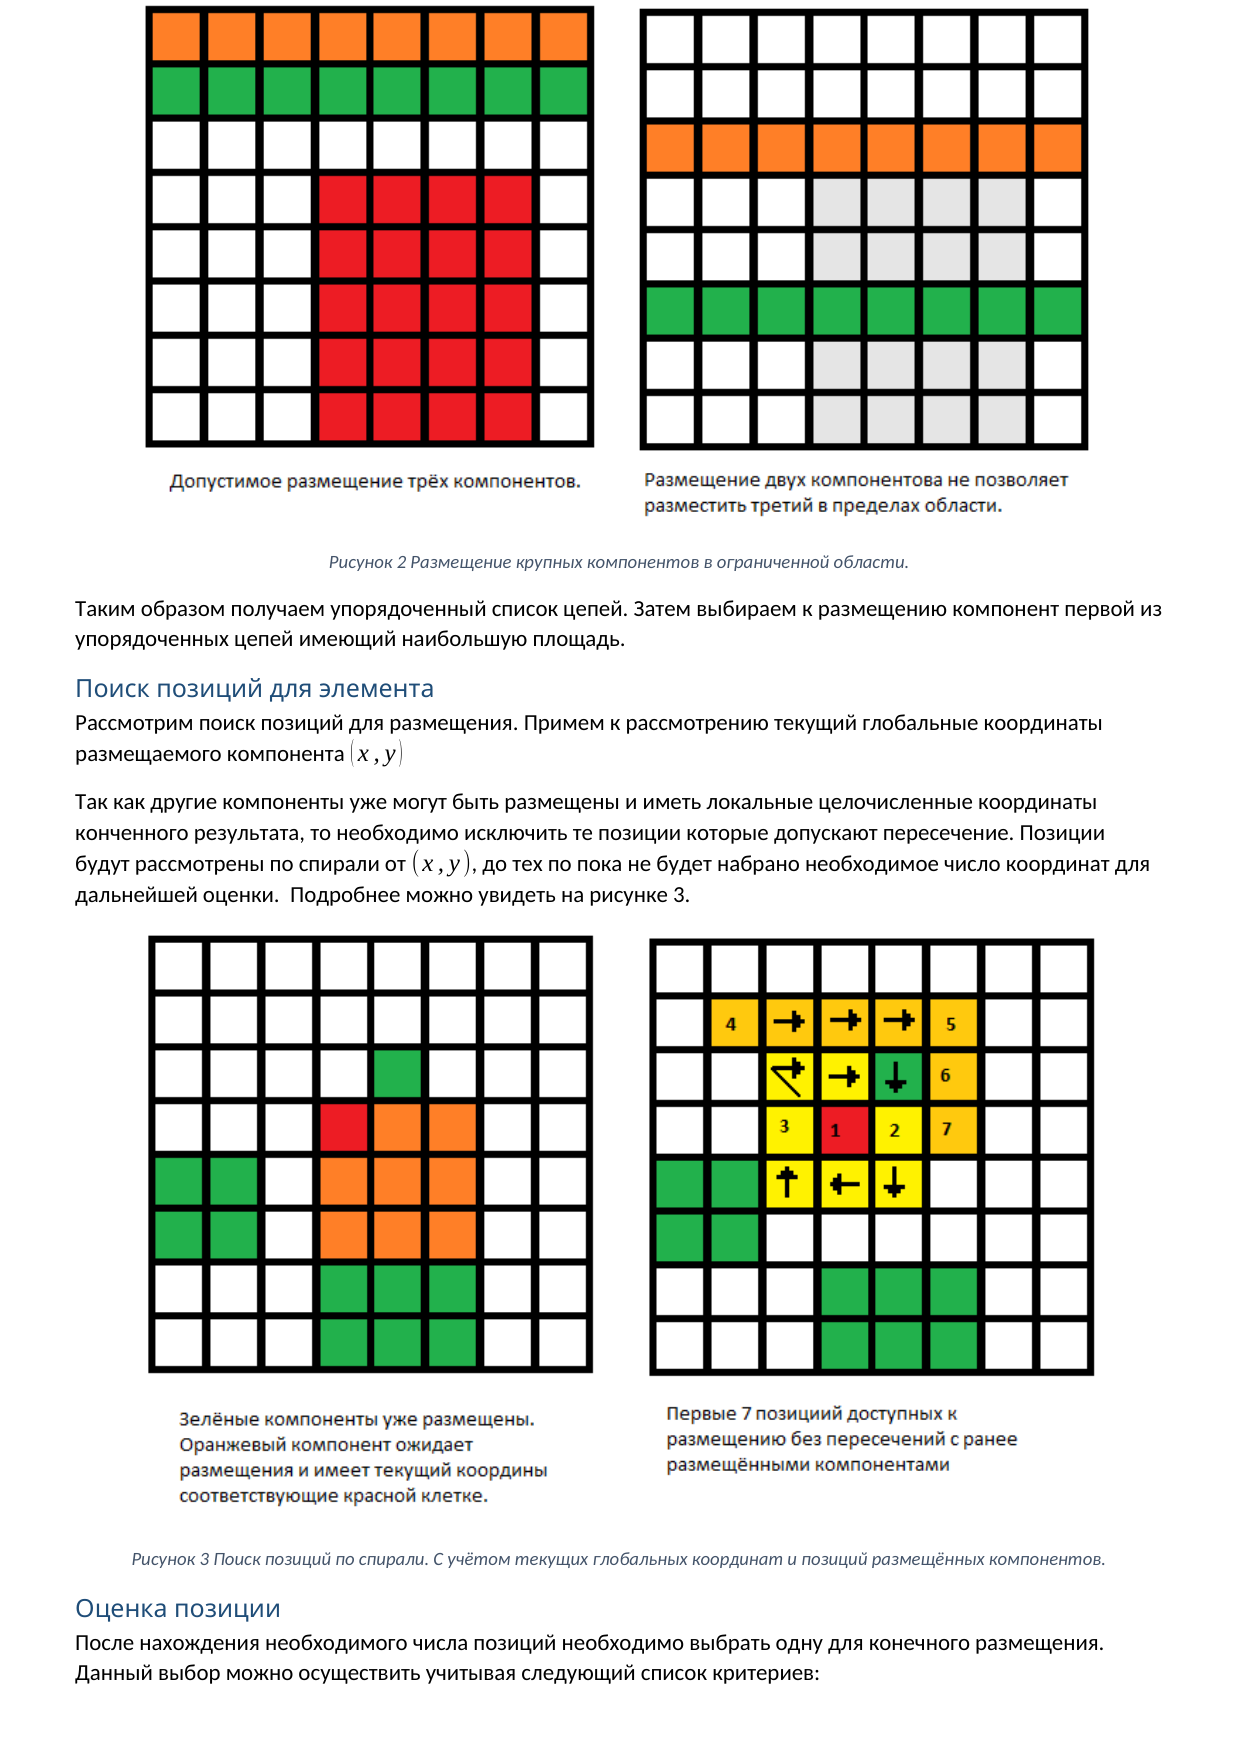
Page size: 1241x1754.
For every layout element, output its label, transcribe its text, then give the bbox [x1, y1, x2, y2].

text После нахождения необходимого числа позиций необходимо выбрать одну для конечного размещения. Данный выбор можно осуществить учитывая следующий список критериев: [75, 1628, 1165, 1686]
picture [133, 0, 1107, 532]
text Таким образом получаем упорядоченный список цепей. Затем выбираем к размещению компонент первой из упорядоченных цепей имеющий наибольшую площадь. [75, 594, 1165, 652]
subtitle Оценка позиции [75, 1591, 1165, 1625]
picture [133, 926, 1107, 1529]
text Рассмотрим поиск позиций для размещения. Примем к рассмотрению текущий глобальные координаты размещаемого компонента [75, 708, 1165, 768]
text Рисунок 3 Поиск позиций по спирали. С учётом текущих глобальных координат и позиций размещённых компонентов. [75, 1547, 1165, 1570]
text Так как другие компоненты уже могут быть размещены и иметь локальные целочисленные координаты конченного результата, то необходимо исключить те позиции которые допускают пересечение. Позиции будут рассмотрены по спирали от , до тех по пока не будет набрано необходимое число координат для дальнейшей оценки. Подробнее можно увидеть на рисунке 3. [75, 787, 1165, 908]
text Рисунок 2 Размещение крупных компонентов в ограниченной области. [75, 550, 1165, 573]
subtitle Поиск позиций для элемента [75, 671, 1165, 705]
